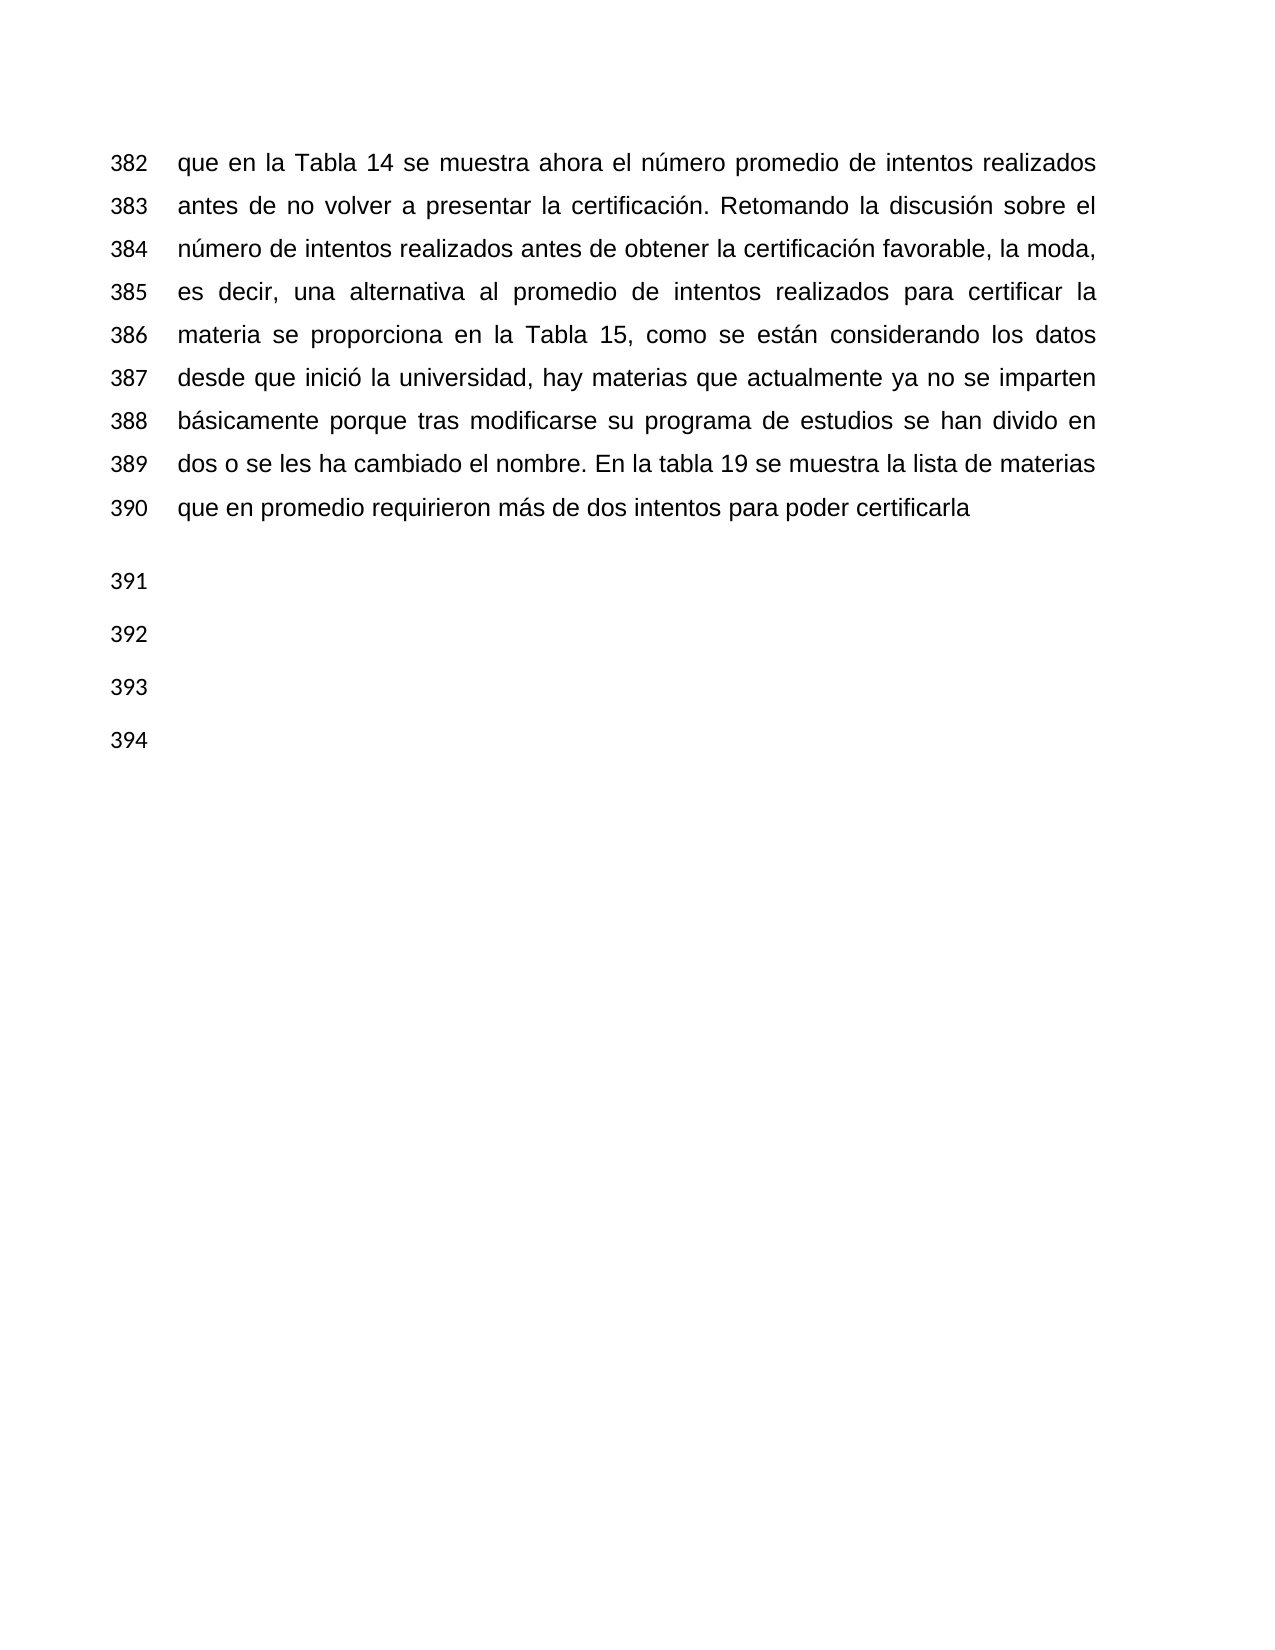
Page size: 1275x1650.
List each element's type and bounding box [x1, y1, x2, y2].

text [177, 148, 1098, 521]
